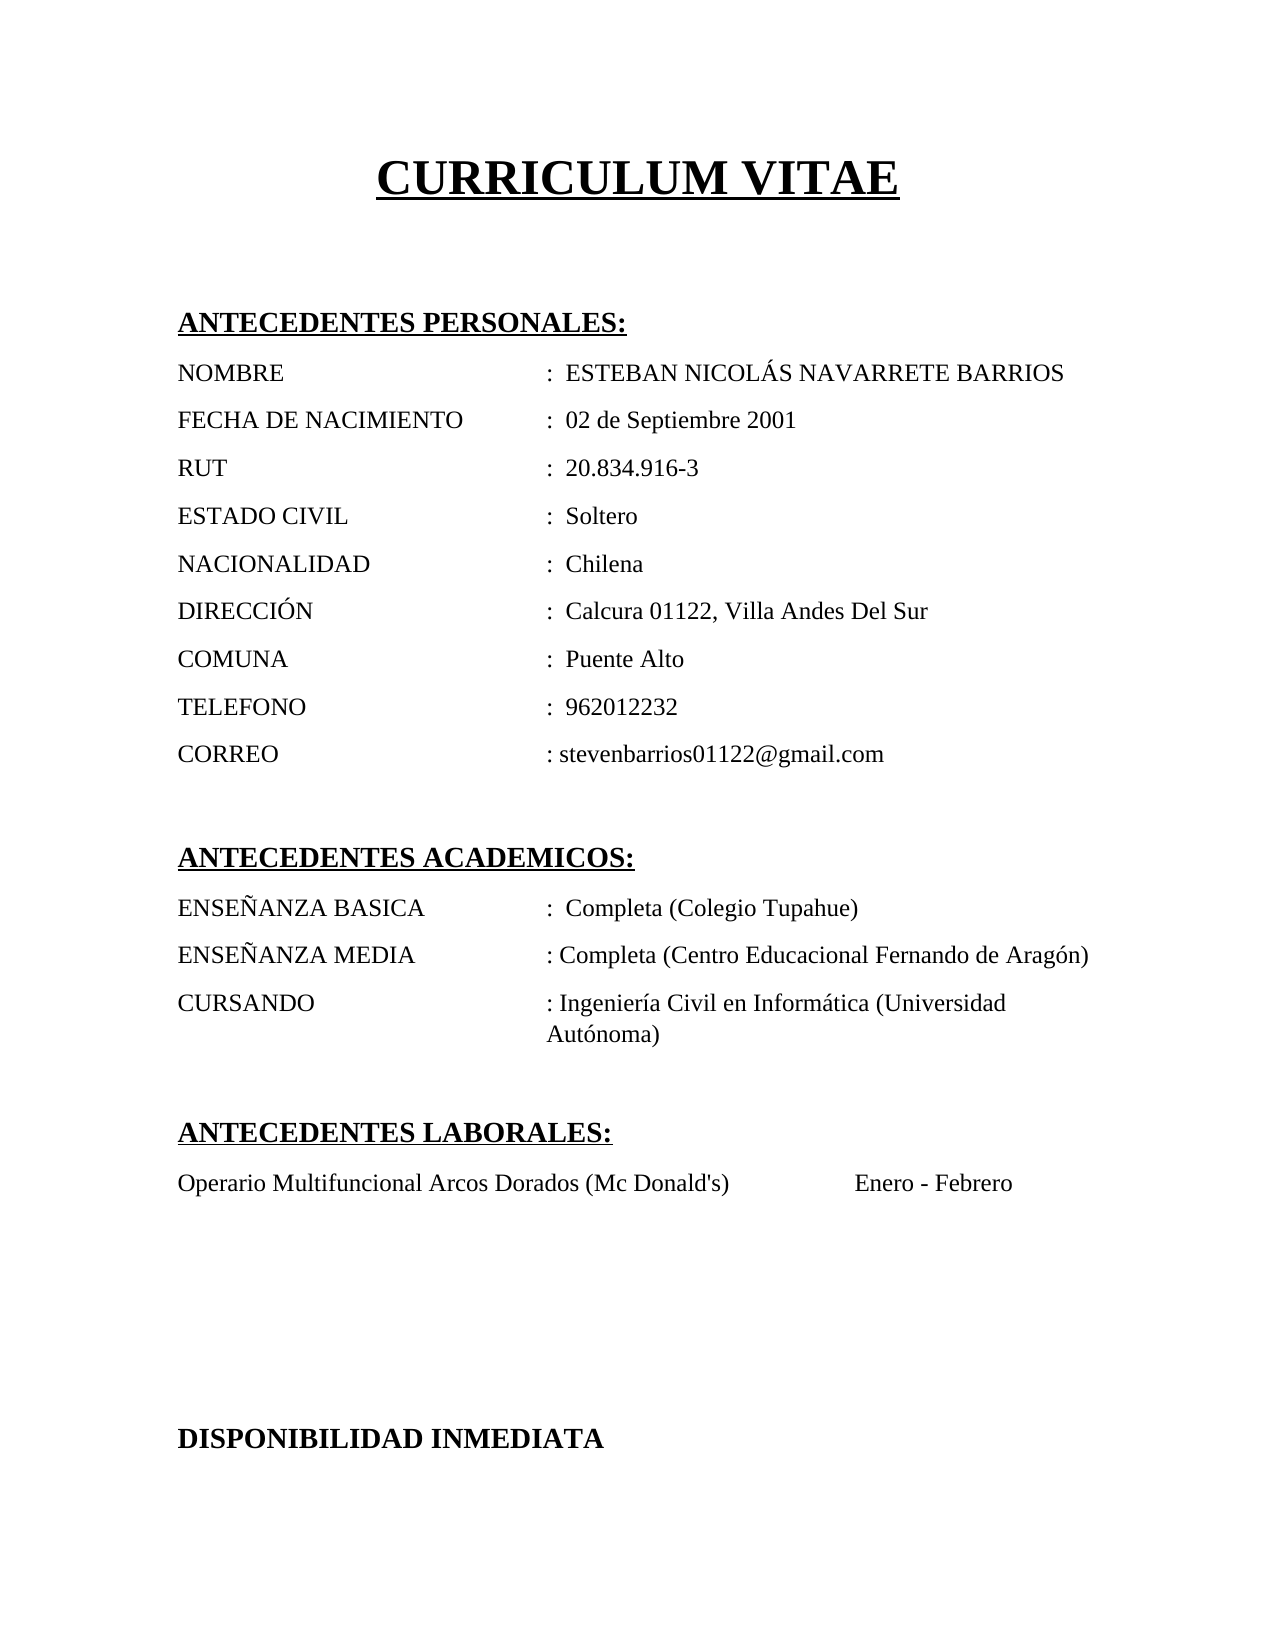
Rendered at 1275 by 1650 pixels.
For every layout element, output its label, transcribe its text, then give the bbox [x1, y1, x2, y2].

text CURRICULUM VITAE [177, 148, 1098, 205]
text ENSEÑANZA MEDIA : Completa (Centro Educacional Fernando de Aragón) [177, 941, 1098, 969]
text FECHA DE NACIMIENTO : 02 de Septiembre 2001 [177, 406, 1098, 434]
text TELEFONO : 962012232 [177, 692, 1098, 721]
text ESTADO CIVIL : Soltero [177, 501, 1098, 530]
text ANTECEDENTES ACADEMICOS: [177, 840, 1098, 874]
text COMUNA : Puente Alto [177, 644, 1098, 673]
text ANTECEDENTES LABORALES: [177, 1115, 1098, 1148]
text ANTECEDENTES PERSONALES: [177, 305, 1098, 339]
text DIRECCIÓN : Calcura 01122, Villa Andes Del Sur [177, 596, 1098, 625]
text CURSANDO : Ingeniería Civil en Informática (Universidad Autónoma) [177, 988, 1098, 1048]
text DISPONIBILIDAD INMEDIATA [177, 1421, 1098, 1455]
text ENSEÑANZA BASICA : Completa (Colegio Tupahue) [177, 893, 1098, 922]
text Operario Multifuncional Arcos Dorados (Mc Donald's) Enero - Febrero [177, 1168, 1098, 1196]
text NOMBRE : ESTEBAN NICOLÁS NAVARRETE BARRIOS [177, 358, 1098, 387]
text RUT : 20.834.916-3 [177, 453, 1098, 482]
text CORREO : stevenbarrios01122@gmail.com [177, 739, 1098, 768]
text NACIONALIDAD : Chilena [177, 549, 1098, 577]
